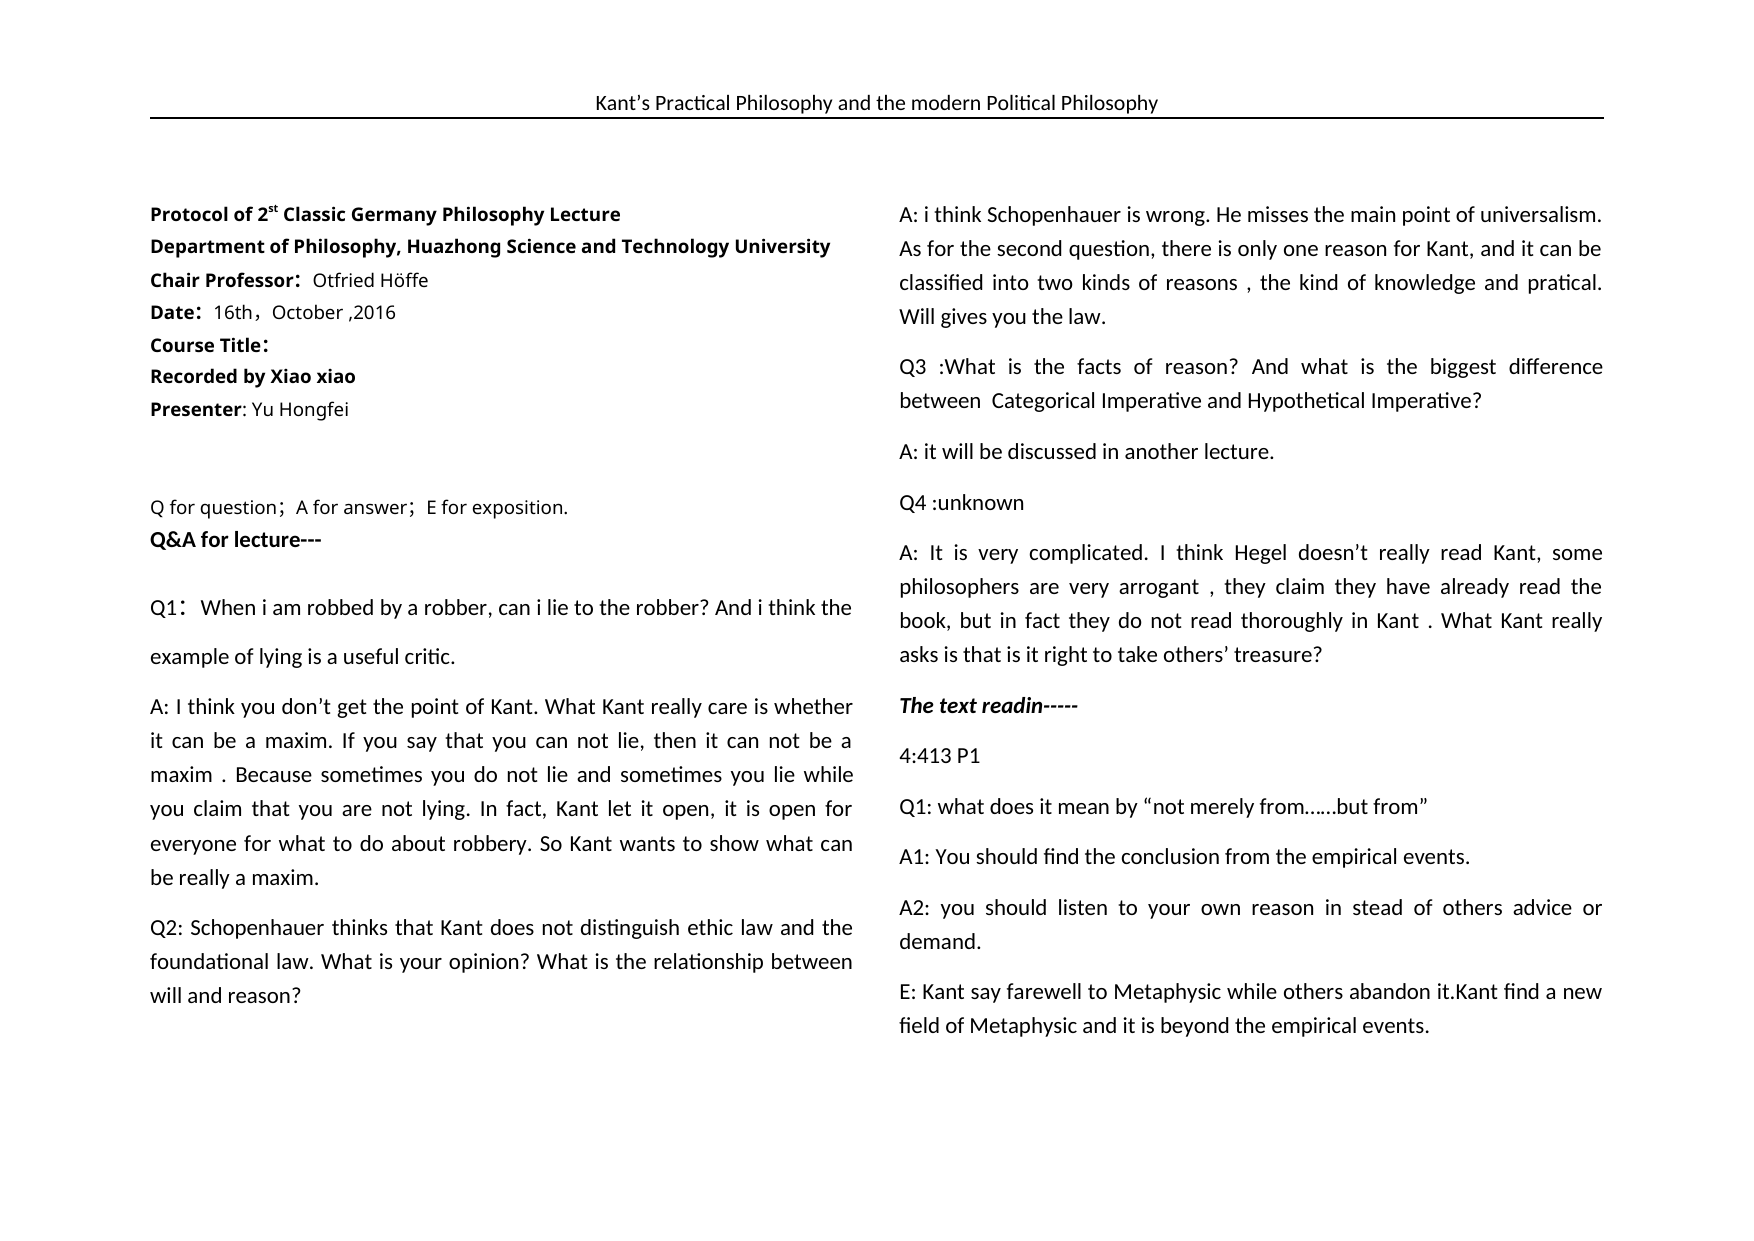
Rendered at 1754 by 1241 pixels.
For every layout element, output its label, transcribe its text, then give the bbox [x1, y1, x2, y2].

text A: It is very complicated. I think Hegel doesn’t really read Kant, some philosophers are very arrogant , they claim they have already read the book, but in fact they do not read thoroughly in Kant . What Kant really asks is that is it right to take others’ treasure? [899, 536, 1604, 671]
text Q&A for lecture--- [150, 523, 855, 555]
text Course Title： [150, 328, 855, 360]
text Department of Philosophy, Huazhong Science and Technology University [150, 230, 855, 263]
text The text readin----- [899, 689, 1604, 721]
text Protocol of 2st Classic Germany Philosophy Lecture [150, 198, 855, 230]
text Q1: what does it mean by “not merely from……but from” [899, 790, 1604, 822]
text Q3 :What is the facts of reason? And what is the biggest difference between Categorical Imperative and Hypothetical Imperative? [899, 350, 1604, 417]
text Chair Professor：Otfried Höffe [150, 263, 855, 295]
text Q4 :unknown [899, 485, 1604, 518]
text A: it will be discussed in another lecture. [899, 435, 1604, 467]
text A1: You should find the conclusion from the empirical events. [899, 840, 1604, 873]
text 4:413 P1 [899, 739, 1604, 772]
text E: Kant say farewell to Metaphysic while others abandon it.Kant find a new field of Metaphysic and it is beyond the empirical events. [899, 975, 1604, 1042]
text A: i think Schopenhauer is wrong. He misses the main point of universalism. As for the second question, there is only one reason for Kant, and it can be classified into two kinds of reasons , the kind of knowledge and pratical. Will gives you the law. [899, 198, 1604, 332]
text Q1：When i am robbed by a robber, can i lie to the robber? And i think the example of lying is a useful critic. [150, 573, 855, 672]
text Recorded by Xiao xiao [150, 360, 855, 393]
text A2: you should listen to your own reason in stead of others advice or demand. [899, 891, 1604, 957]
text Date：16th，October ,2016 [150, 295, 855, 328]
text Q for question；A for answer；E for exposition. [150, 490, 855, 523]
text A: I think you don’t get the point of Kant. What Kant really care is whether it can be a maxim. If you say that you can not lie, then it can not be a maxim . Because sometimes you do not lie and sometimes you lie while you claim that you are not lying. In fact, Kant let it open, it is open for everyone for what to do about robbery. So Kant wants to show what can be really a maxim. [150, 690, 855, 893]
text Q2: Schopenhauer thinks that Kant does not distinguish ethic law and the foundational law. What is your opinion? What is the relationship between will and reason? [150, 911, 855, 1012]
text Presenter: Yu Hongfei [150, 393, 855, 425]
